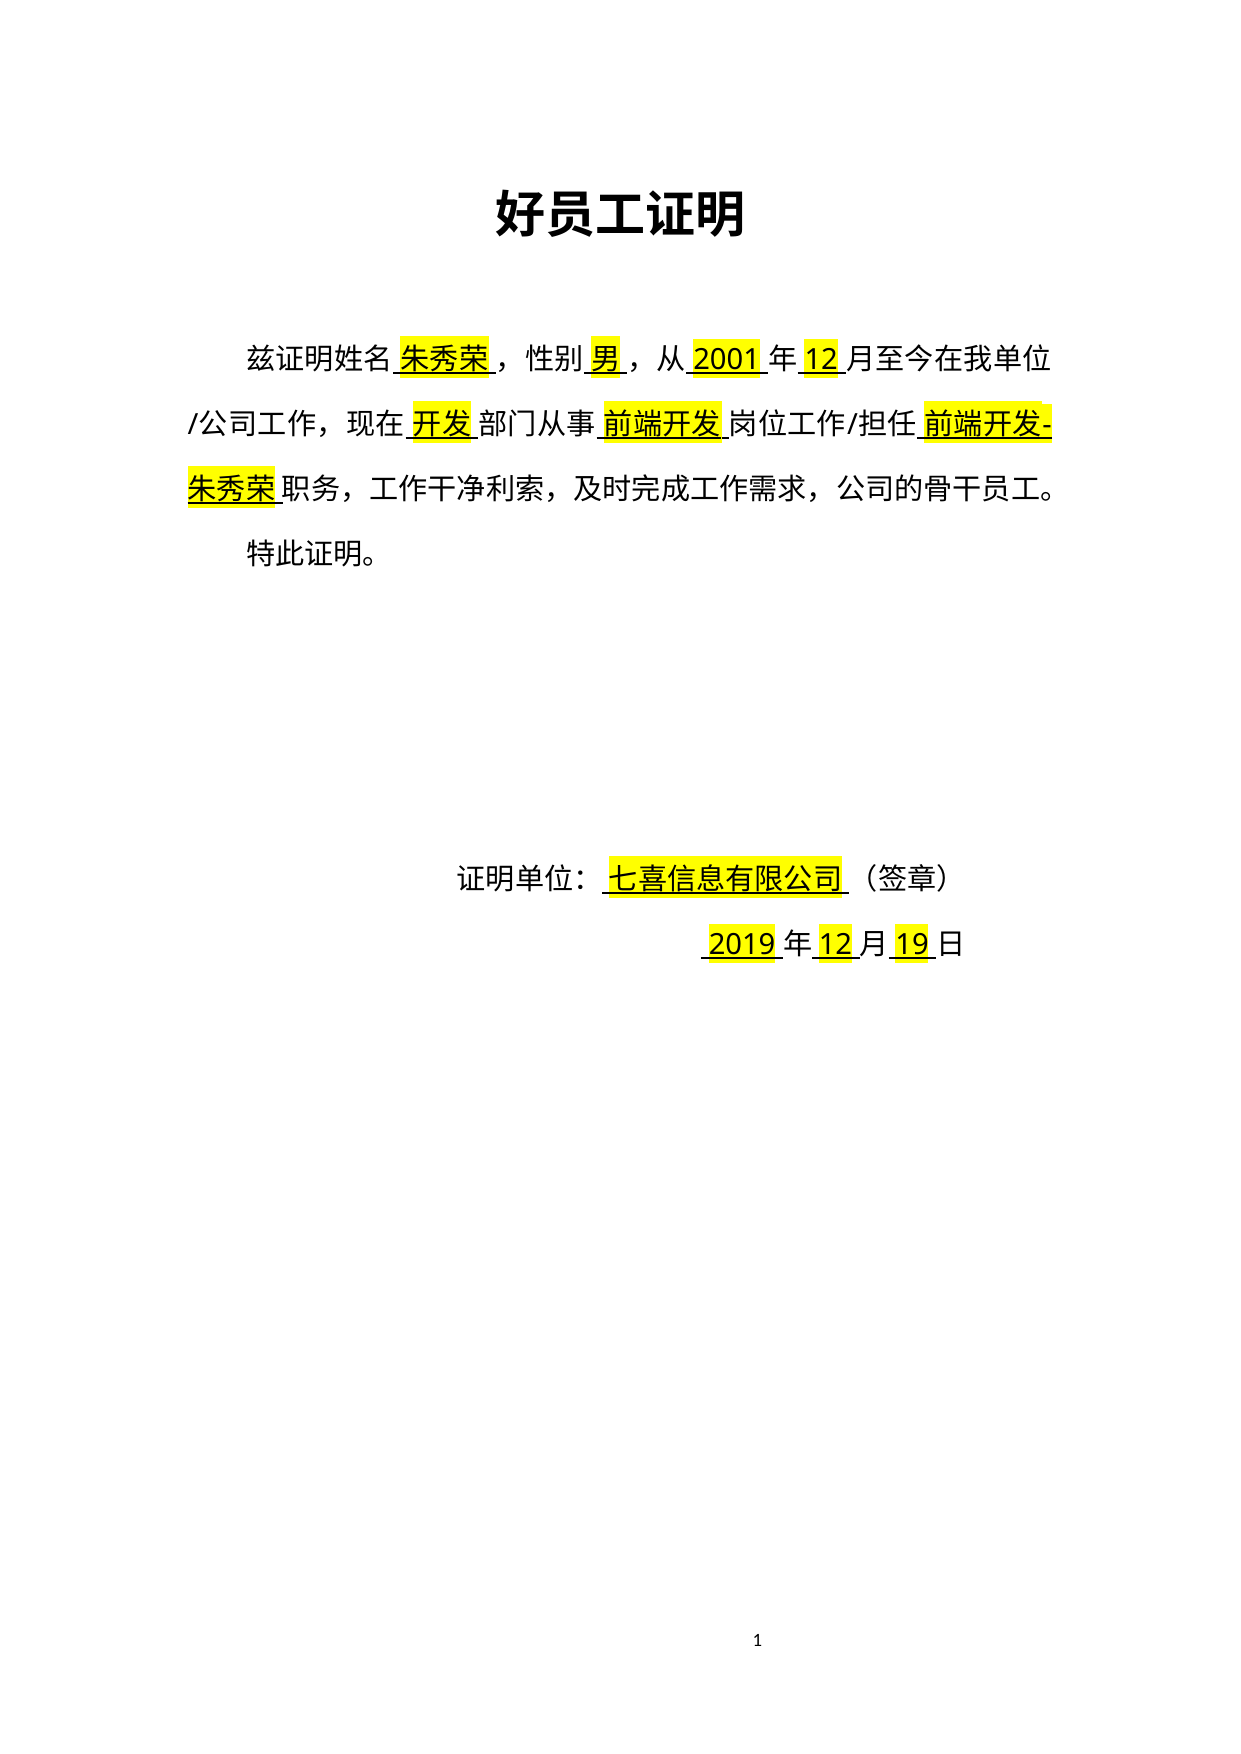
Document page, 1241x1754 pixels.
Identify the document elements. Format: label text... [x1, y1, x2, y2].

text 好员工证明 [187, 162, 1053, 259]
text 证明单位： 七喜信息有限公司 （签章） [187, 844, 965, 909]
text 特此证明。 [187, 519, 1053, 584]
text 兹证明姓名 朱秀荣 ，性别 男 ，从 2001 年 12 月至今在我单位/公司工作，现在 开发 部门从事 前端开发 岗位工作/担任 前端开发-朱秀荣 职务，工作干净利索，及时完成工作需求，公司的骨干员工。 [187, 324, 1053, 519]
text 2019 年 12 月 19 日 [187, 909, 965, 974]
